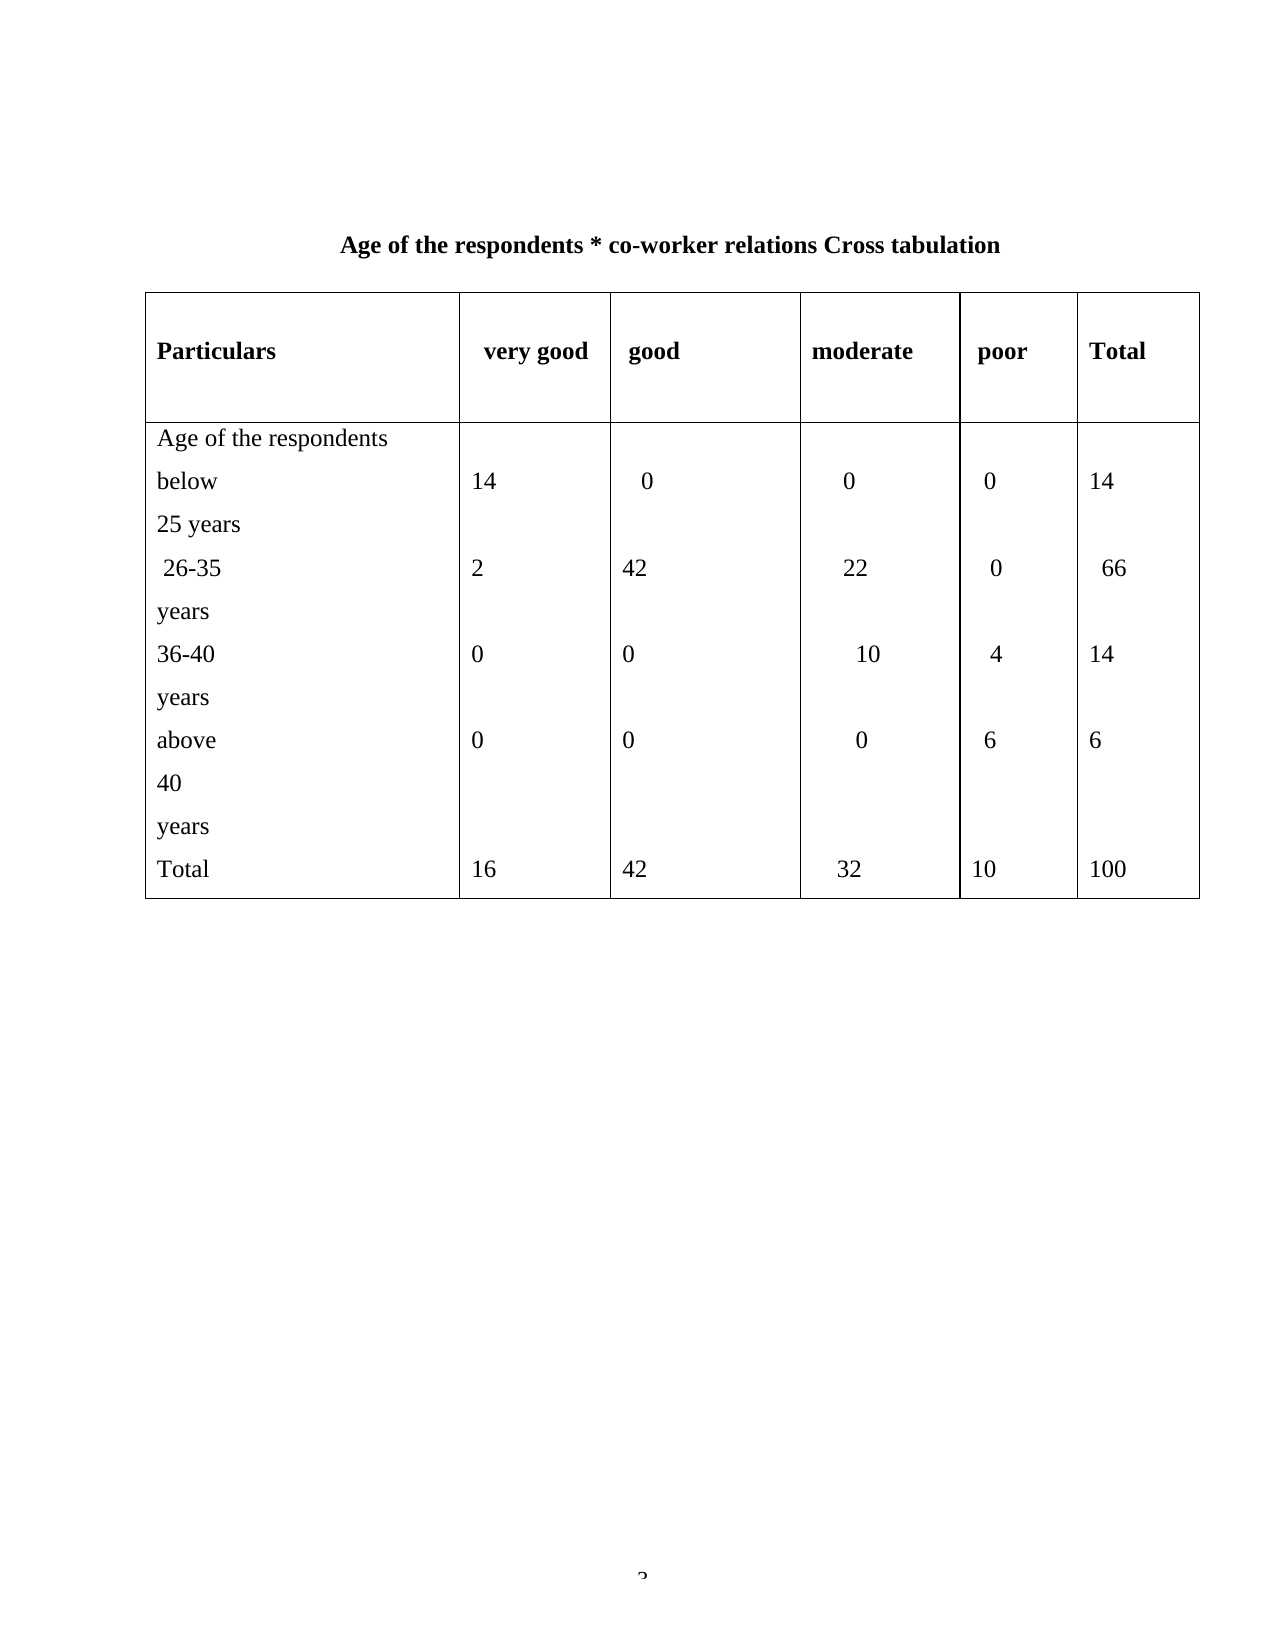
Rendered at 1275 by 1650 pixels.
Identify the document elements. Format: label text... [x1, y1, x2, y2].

table_header Particulars [146, 293, 459, 422]
table_header moderate [801, 293, 959, 422]
table_header poor [961, 293, 1077, 422]
table_header good [611, 293, 800, 422]
table_cell 0 0 4 6 10 [961, 423, 1077, 898]
table_header Total [1078, 293, 1199, 422]
table_cell 0 42 0 0 42 [611, 423, 800, 898]
table_cell 14 2 0 0 16 [460, 423, 610, 898]
text Age of the respondents * co-worker relations Cross tabulation [39, 230, 1239, 259]
table_cell 14 66 14 6 100 [1078, 423, 1199, 898]
table_cell Age of the respondents below 25 years 26-35 years 36-40 years above 40 years Total [146, 423, 459, 898]
table_cell 0 22 10 0 32 [801, 423, 959, 898]
table_header very good [460, 293, 610, 422]
